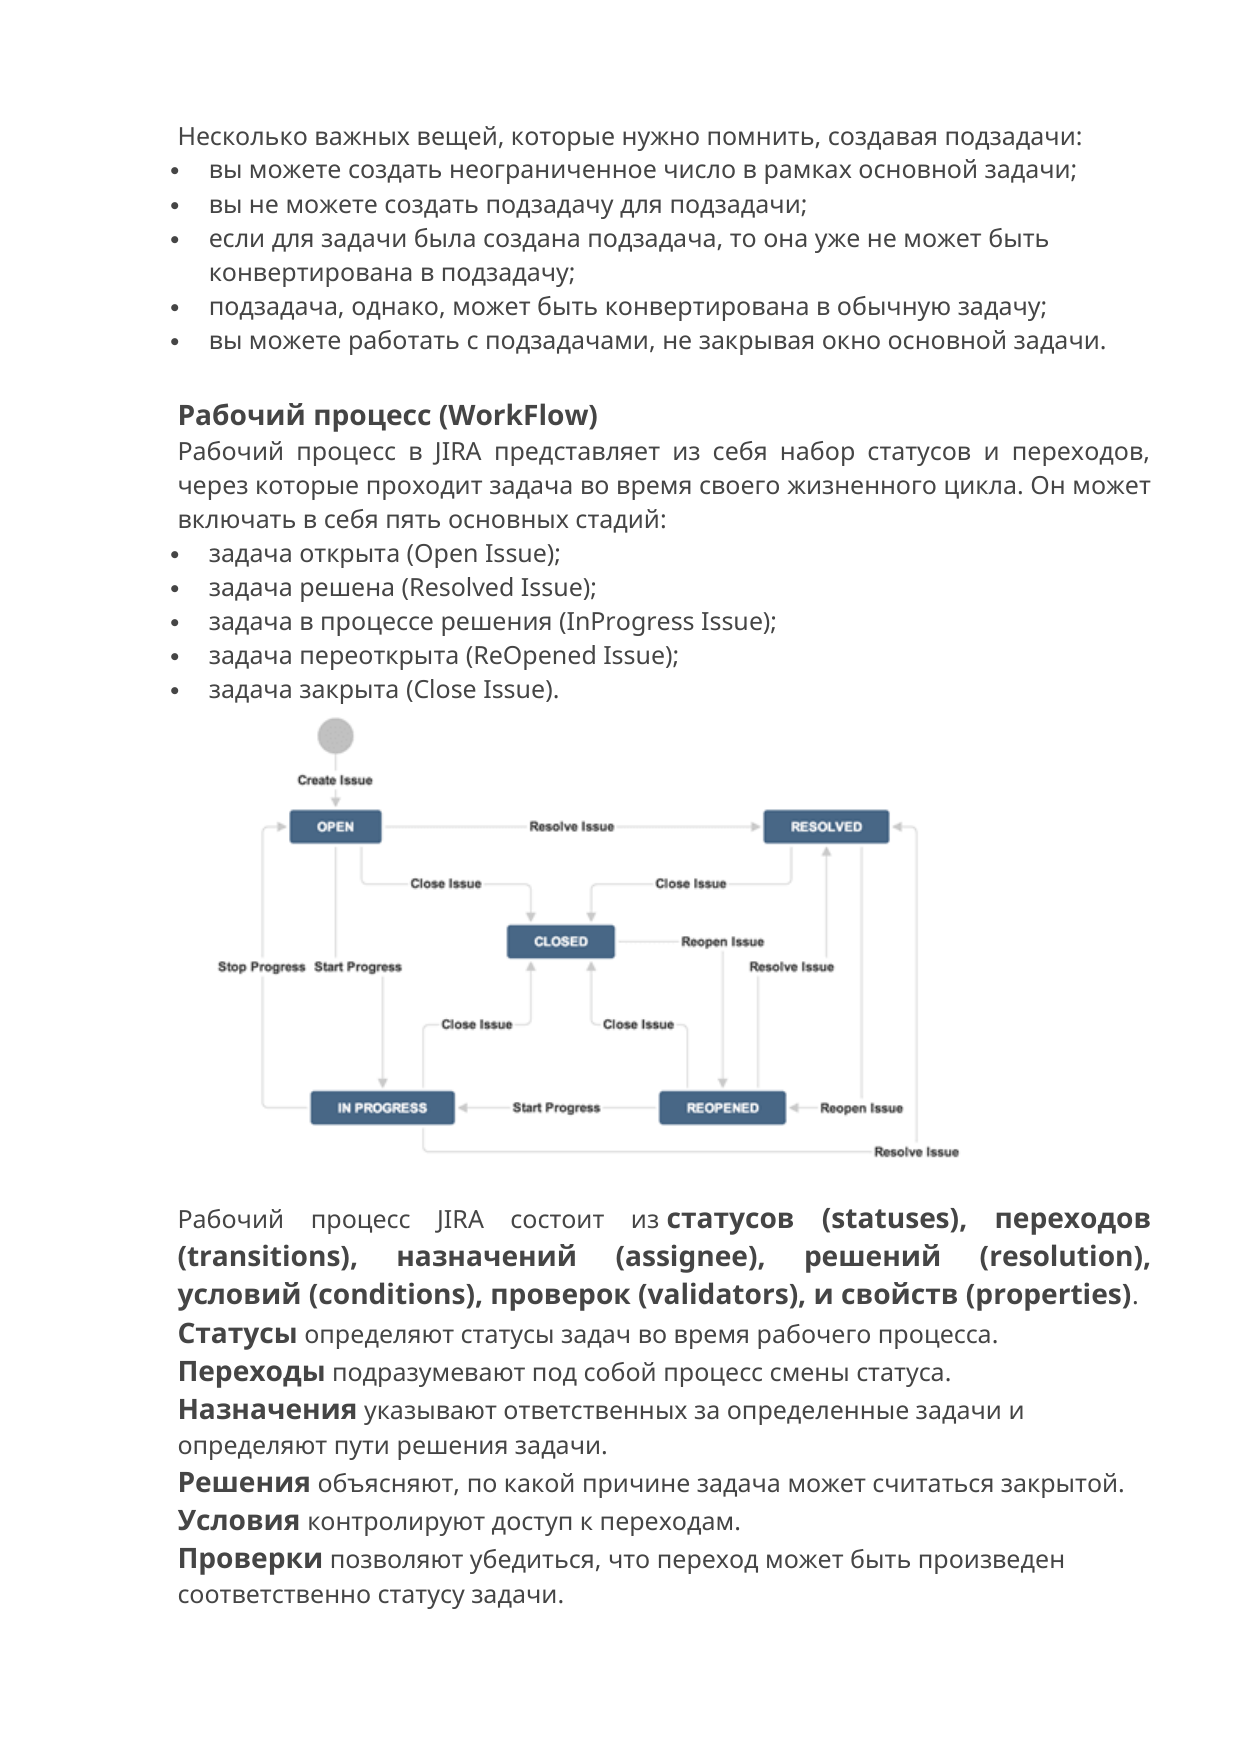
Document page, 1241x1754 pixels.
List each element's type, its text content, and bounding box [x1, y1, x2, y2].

list вы не можете создать подзадачу для подзадачи; [171, 186, 1152, 220]
list подзадача, однако, может быть конвертирована в обычную задачу; [171, 288, 1152, 322]
list задача переоткрыта (ReOpened Issue); [171, 638, 1152, 672]
text Решения объясняют, по какой причине задача может считаться закрытой. [177, 1462, 1152, 1500]
list задача в процессе решения (InProgress Issue); [171, 603, 1152, 638]
text Рабочий процесс JIRA состоит из статусов (statuses), переходов (transitions), назначений (assignee), решений (resolution), условий (conditions), проверок (validators), и свойств (properties). [177, 1198, 1152, 1313]
list вы можете создать неограниченное число в рамках основной задачи; [171, 152, 1152, 186]
list если для задачи была создана подзадача, то она уже не может быть конвертирована в подзадачу; [171, 220, 1152, 288]
text Рабочий процесс в JIRA представляет из себя набор статусов и переходов, через которые проходит задача во время своего жизненного цикла. Он может включать в себя пять основных стадий: [177, 433, 1152, 535]
text Переходы подразумевают под собой процесс смены статуса. [177, 1351, 1152, 1389]
text Назначения указывают ответственных за определенные задачи и определяют пути решения задачи. [177, 1389, 1152, 1462]
picture [177, 705, 1012, 1198]
list задача открыта (Open Issue); [171, 535, 1152, 569]
text Условия контролируют доступ к переходам. [177, 1500, 1152, 1539]
list задача закрыта (Close Issue). [171, 672, 1152, 706]
text Рабочий процесс (WorkFlow) [177, 395, 1152, 433]
text Несколько важных вещей, которые нужно помнить, создавая подзадачи: [177, 118, 1152, 152]
text Статусы определяют статусы задач во время рабочего процесса. [177, 1313, 1152, 1351]
list задача решена (Resolved Issue); [171, 569, 1152, 603]
list вы можете работать с подзадачами, не закрывая окно основной задачи. 9 [171, 322, 1152, 395]
text Проверки позволяют убедиться, что переход может быть произведен соответственно статусу задачи. [177, 1539, 1152, 1611]
